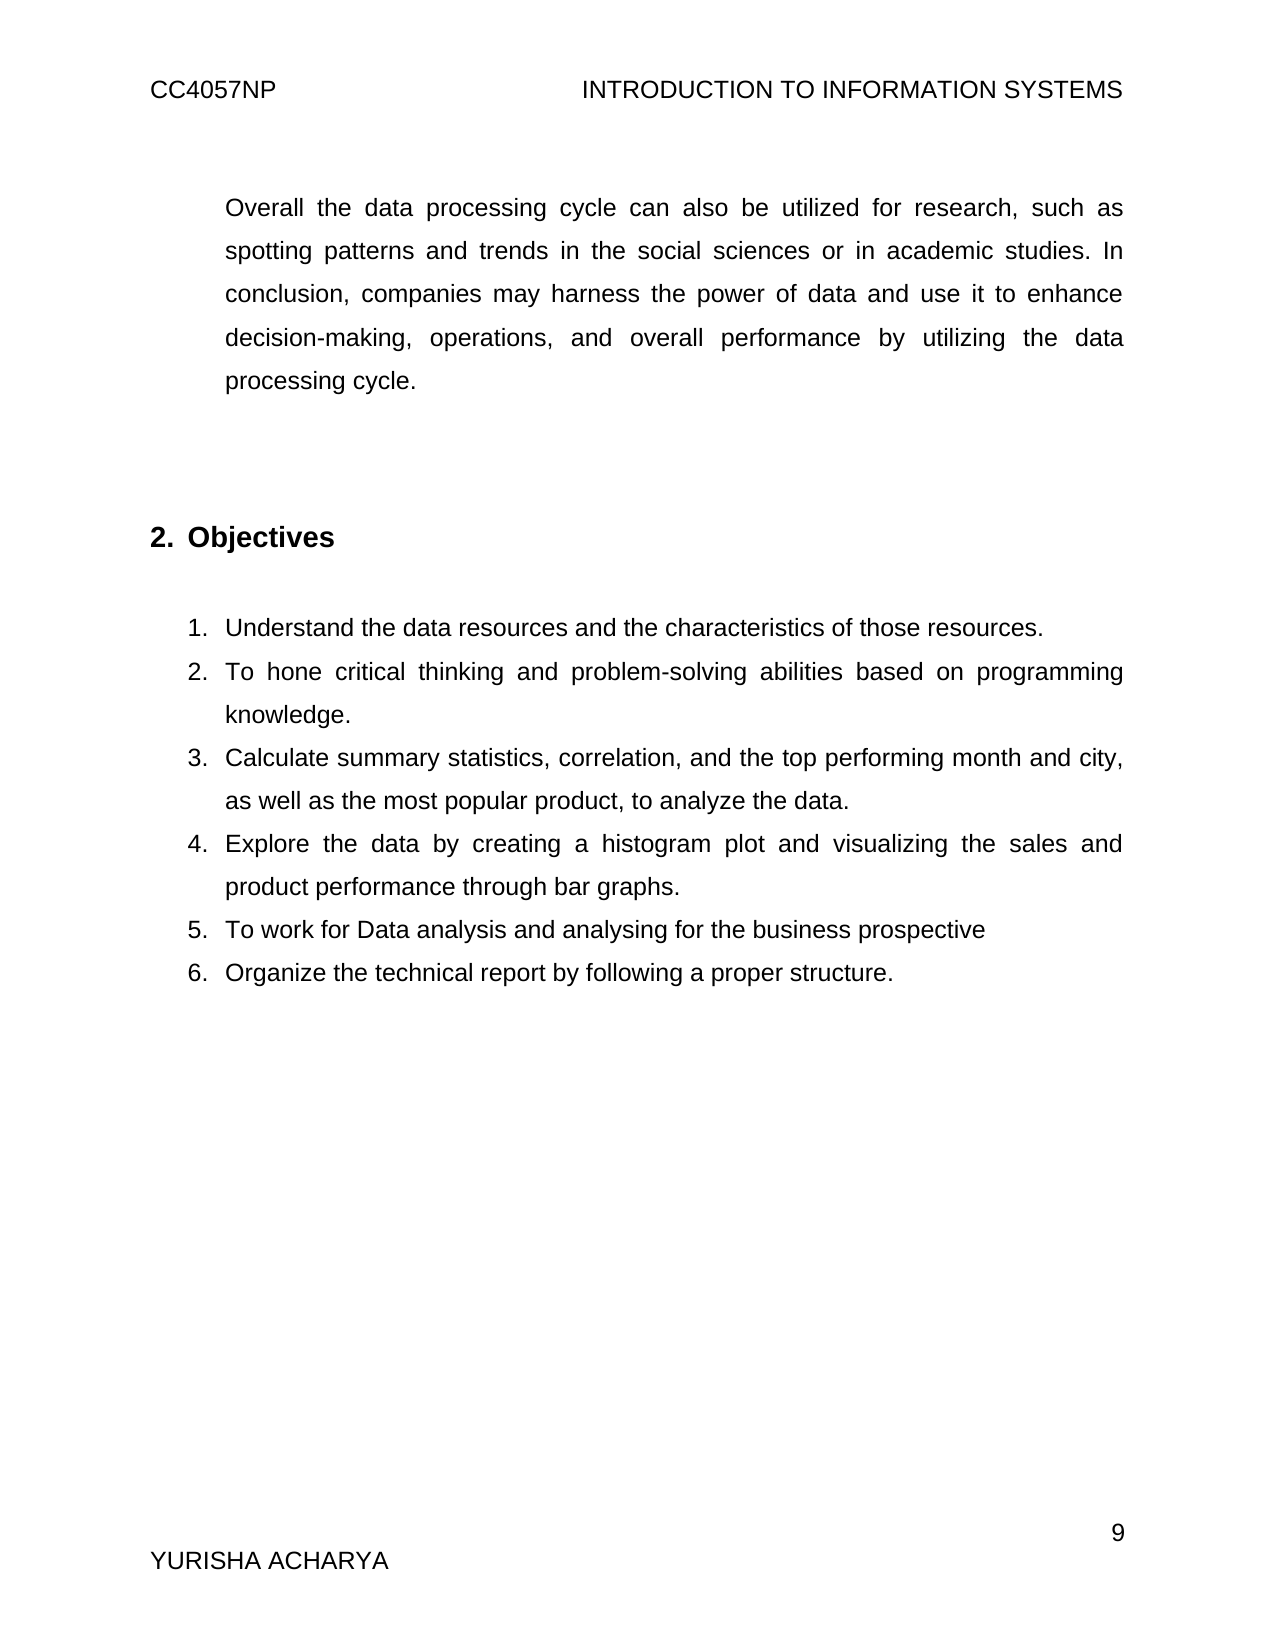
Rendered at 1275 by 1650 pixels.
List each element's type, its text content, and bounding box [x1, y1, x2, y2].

list Explore the data by creating a histogram plot and visualizing the sales and product performance through bar graphs. [187, 829, 1125, 901]
list Organize the technical report by following a proper structure. [187, 958, 1125, 987]
list Understand the data resources and the characteristics of those resources. [187, 613, 1125, 642]
list Overall the data processing cycle can also be utilized for research, such as spotting patterns and trends in the social sciences or in academic studies. In conclusion, companies may harness the power of data and use it to enhance decision-making, operations, and overall performance by utilizing the data processing cycle. [225, 193, 1125, 394]
list Calculate summary statistics, correlation, and the top performing month and city, as well as the most popular product, to analyze the data. [187, 743, 1125, 815]
list To hone critical thinking and problem-solving abilities based on programming knowledge. [187, 657, 1125, 728]
list To work for Data analysis and analysing for the business prospective [187, 915, 1125, 944]
subtitle Objectives [150, 520, 1125, 553]
